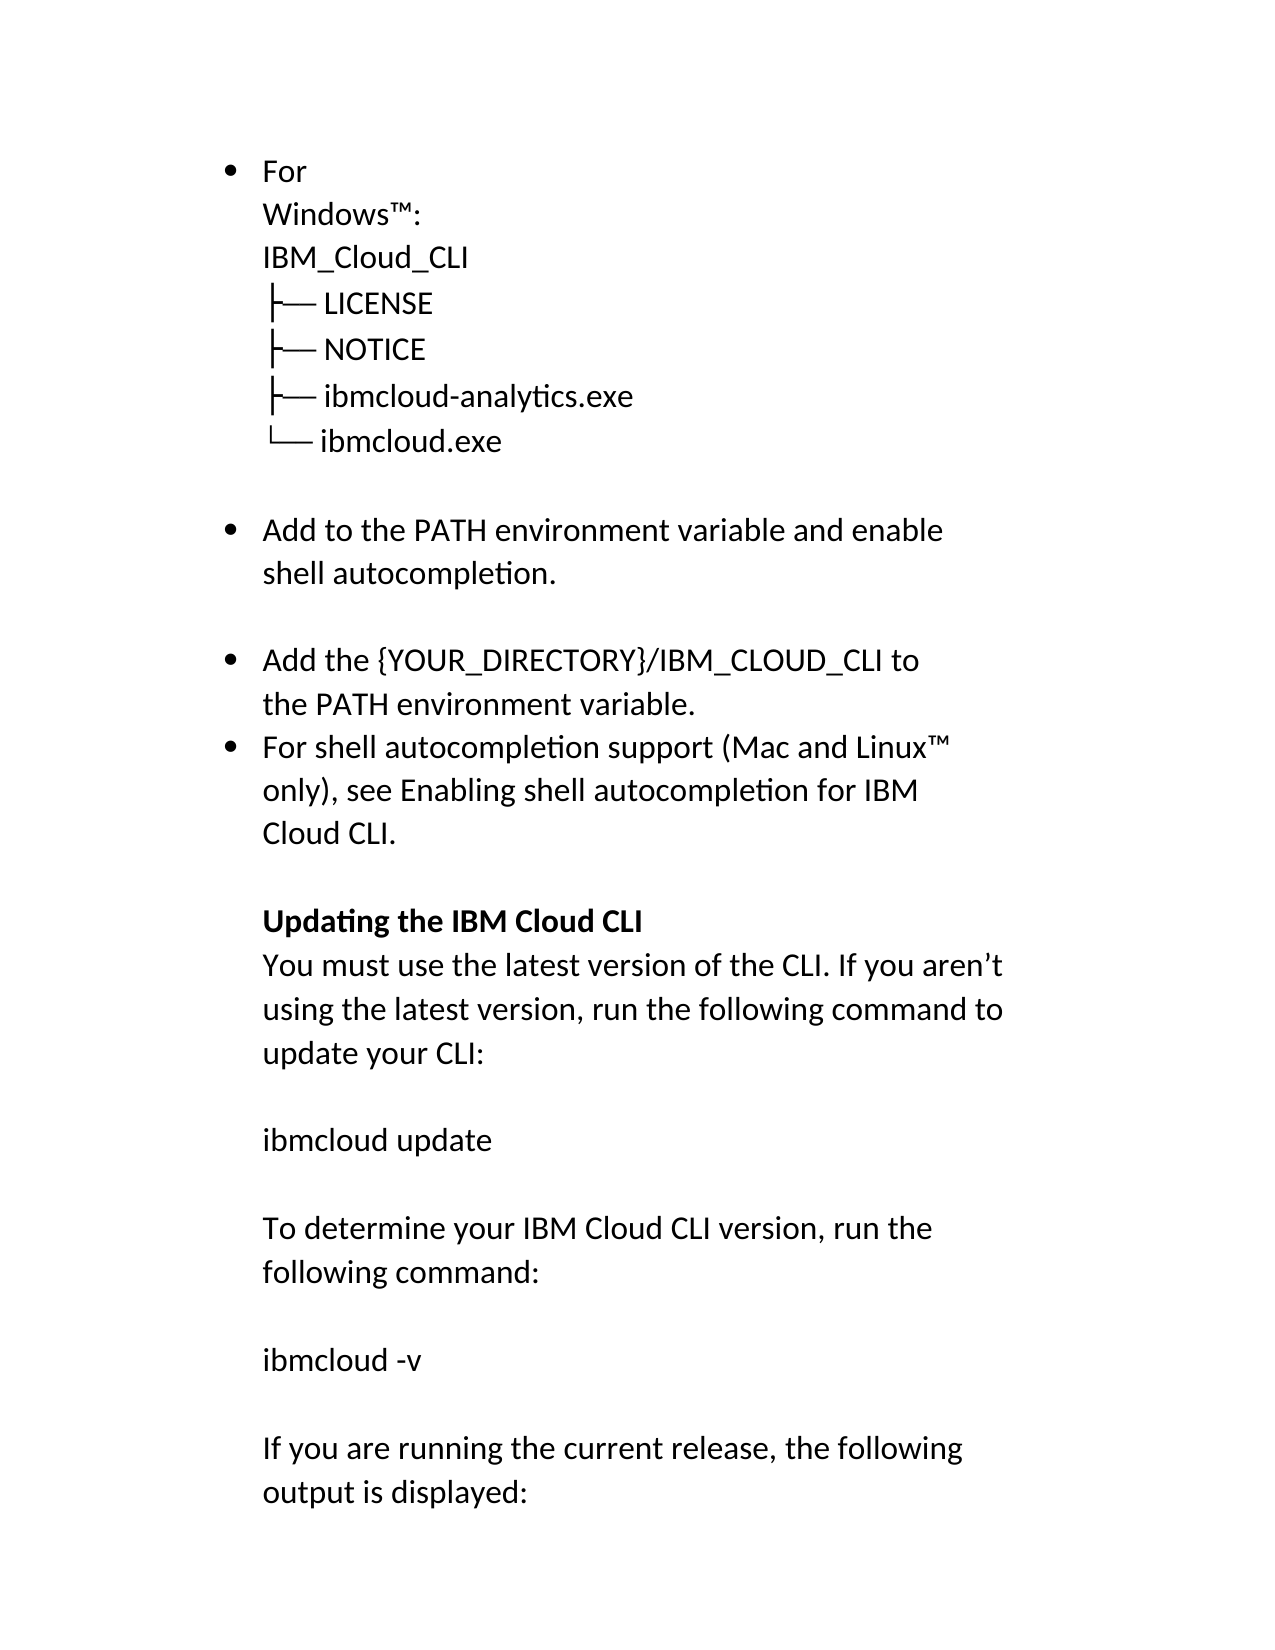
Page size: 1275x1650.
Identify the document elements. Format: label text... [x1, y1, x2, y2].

text ├── ibmcloud-analytics.exe [262, 372, 1096, 417]
list For Windows™: IBM_Cloud_CLI [225, 150, 474, 276]
text You must use the latest version of the CLI. If you aren’t using the latest version, run the following command to update your CLI: [262, 944, 1004, 1073]
subtitle Updating the IBM Cloud CLI [262, 900, 1096, 941]
text ├── LICENSE [262, 278, 1096, 324]
text ├── NOTICE [262, 324, 1096, 370]
text If you are running the current release, the following output is displayed: [262, 1427, 1013, 1512]
list For shell autocompletion support (Mac and Linux™ only), see Enabling shell autocompletion for IBM Cloud CLI. [225, 726, 1002, 852]
text ibmcloud -v [262, 1339, 1096, 1380]
text ibmcloud update [262, 1119, 1096, 1160]
list Add the {YOUR_DIRECTORY}/IBM_CLOUD_CLI to the PATH environment variable. [225, 639, 970, 723]
text └── ibmcloud.exe [262, 420, 1096, 461]
text To determine your IBM Cloud CLI version, run the following command: [262, 1207, 1013, 1292]
list Add to the PATH environment variable and enable shell autocompletion. [225, 509, 1011, 592]
